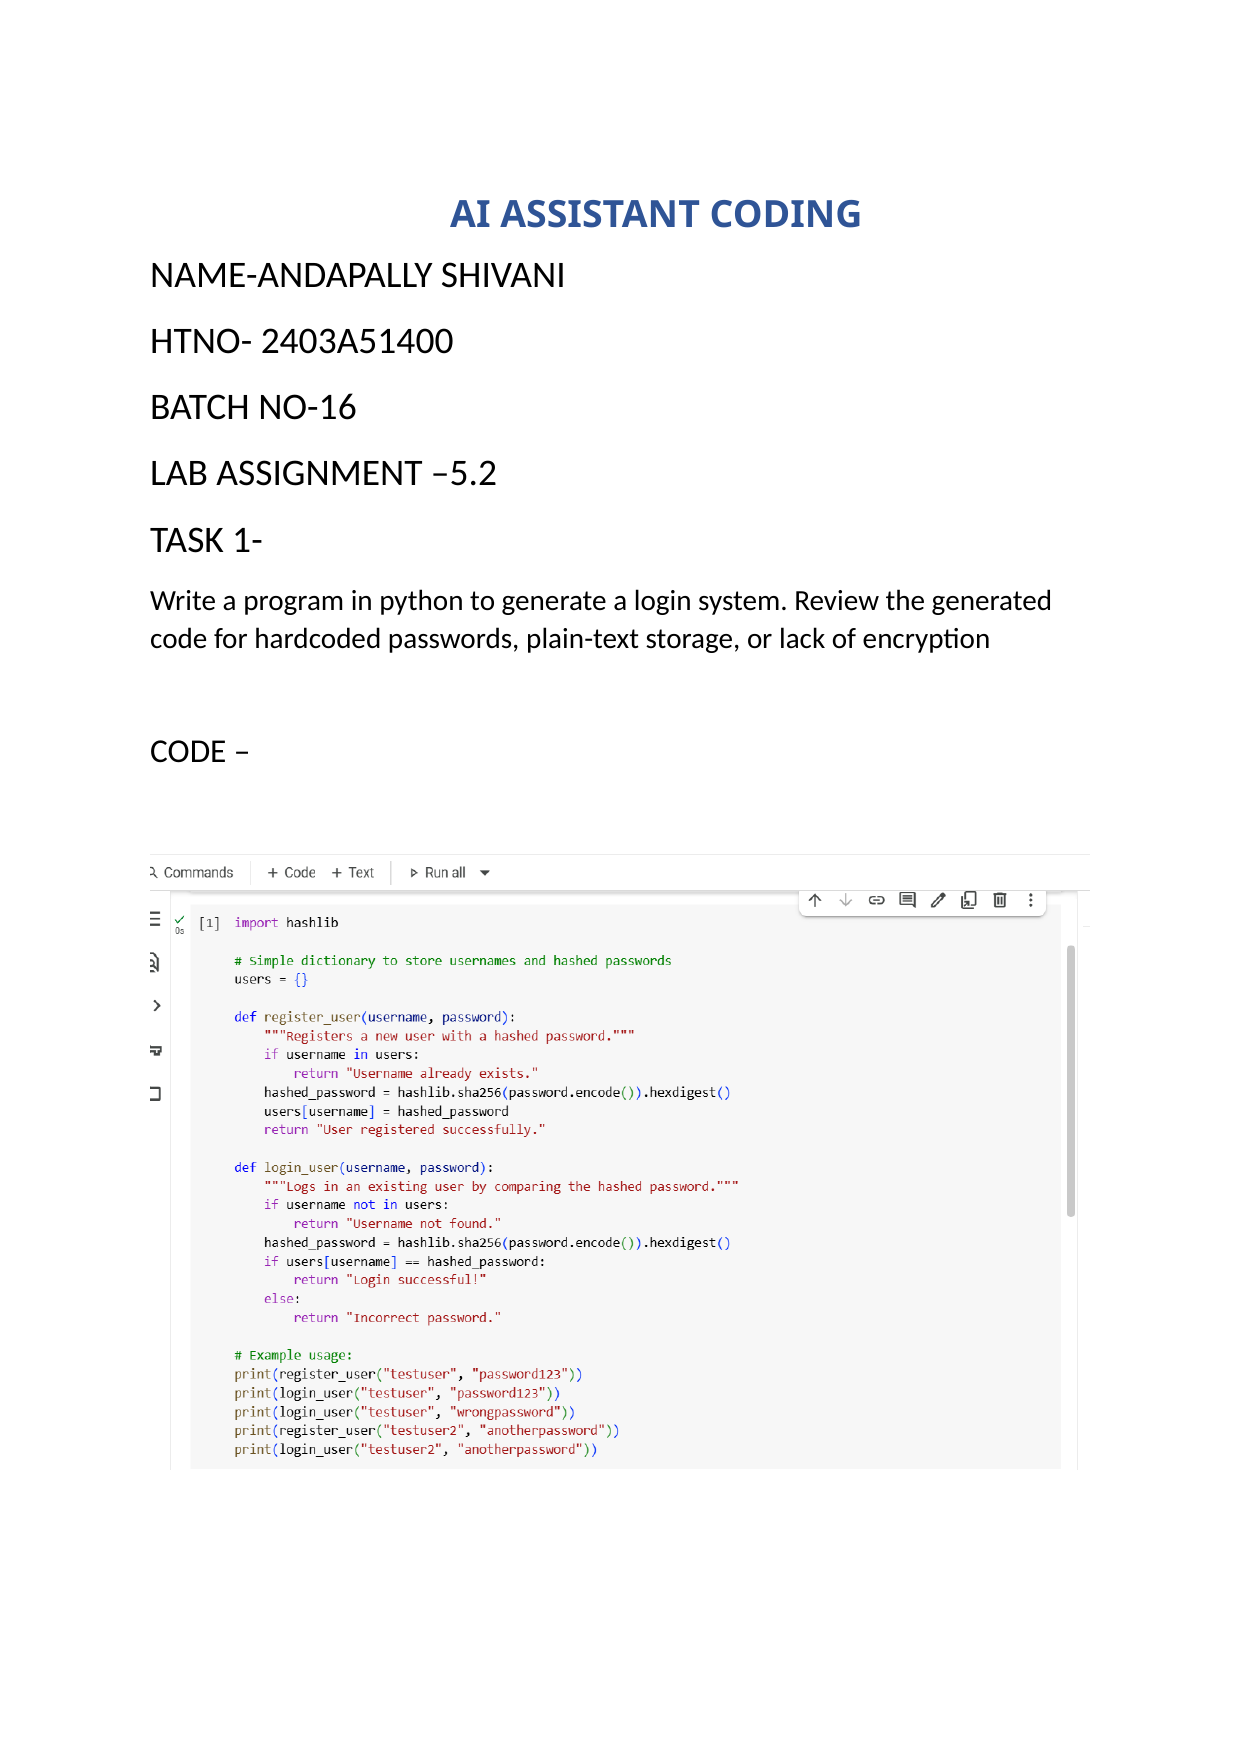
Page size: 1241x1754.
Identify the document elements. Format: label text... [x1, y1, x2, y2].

text CODE – [150, 730, 1090, 771]
text TASK 1- [150, 516, 1090, 561]
text NAME-ANDAPALLY SHIVANI [150, 251, 1090, 297]
picture [150, 851, 1090, 1470]
text BATCH NO-16 [150, 383, 1090, 429]
text Write a program in python to generate a login system. Review the generated code for hardcoded passwords, plain-text storage, or lack of encryption [150, 582, 1090, 656]
text LAB ASSIGNMENT –5.2 [150, 449, 1090, 495]
subtitle AI ASSISTANT CODING [375, 187, 1090, 238]
text HTNO- 2403A51400 [150, 317, 1090, 363]
